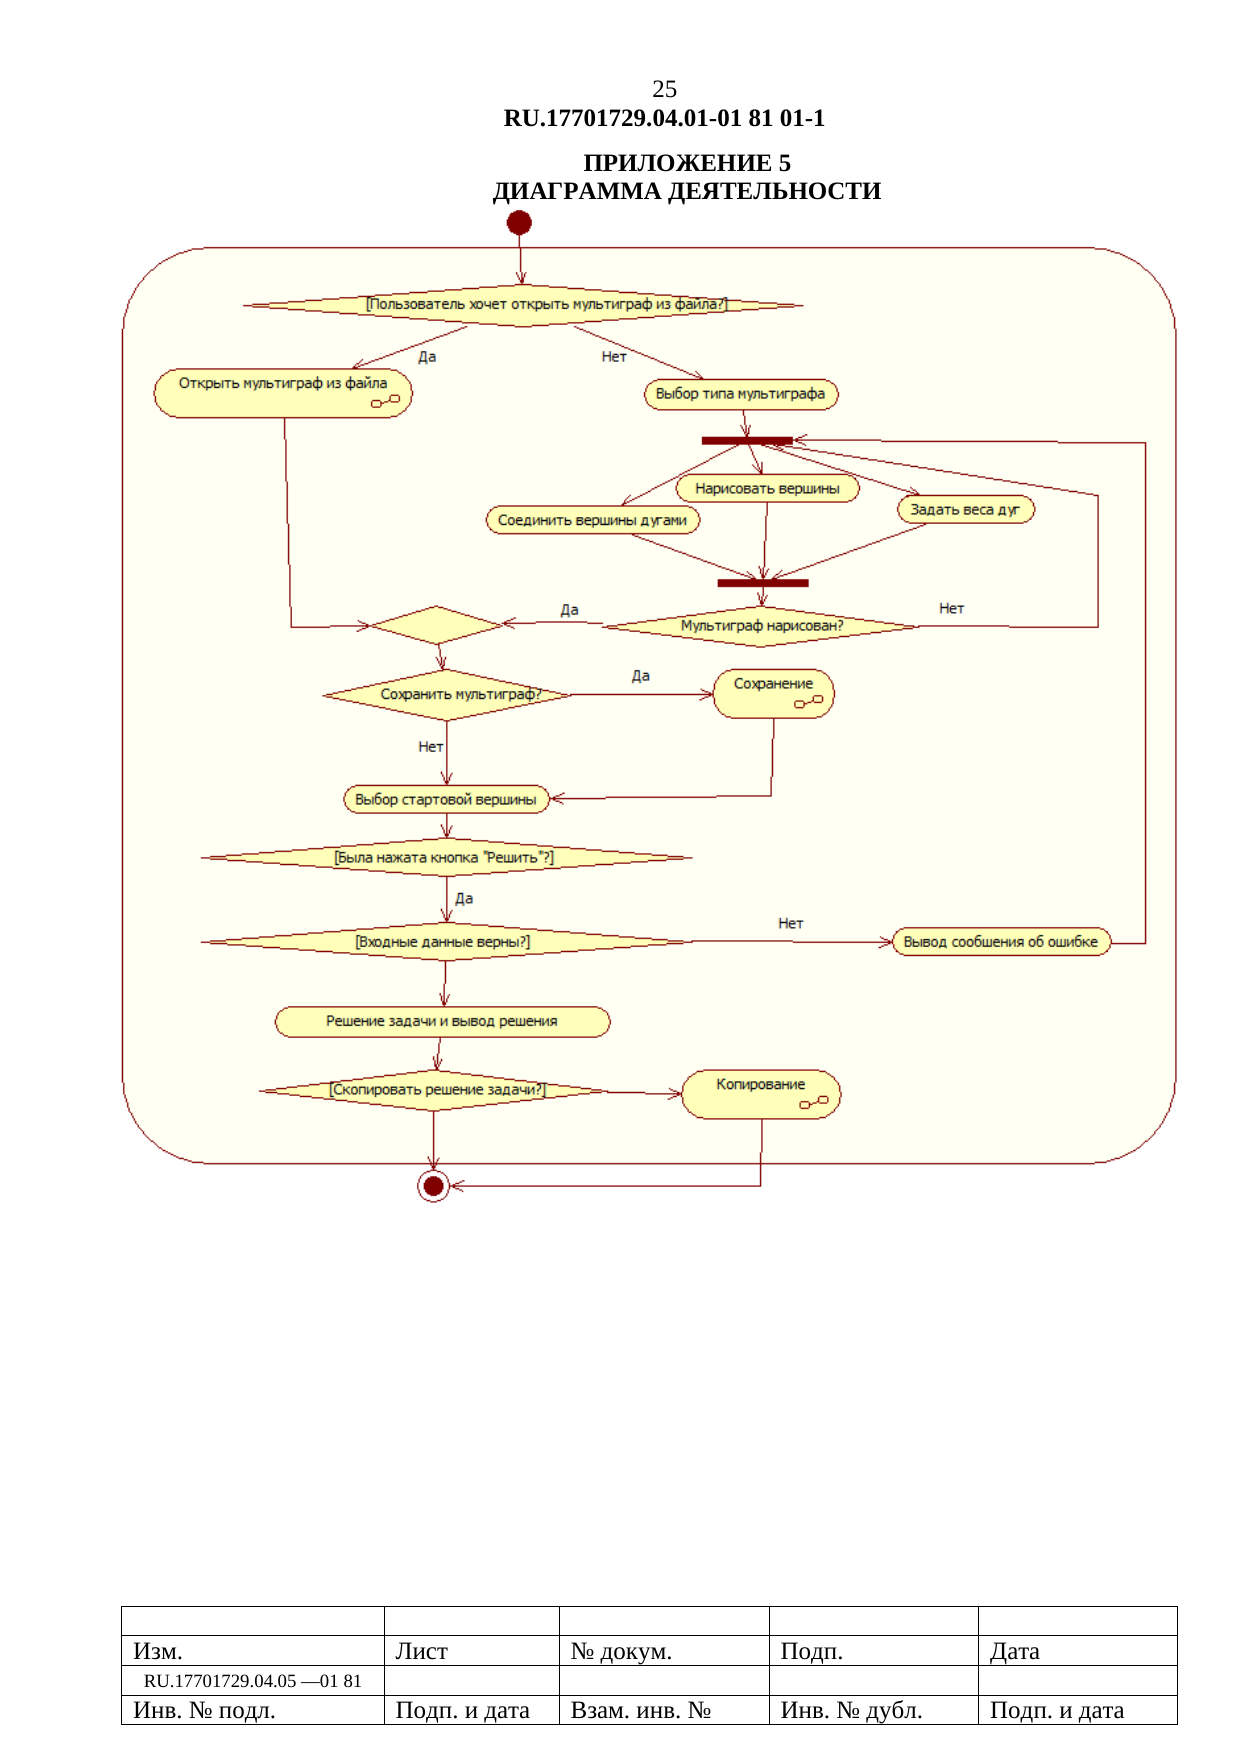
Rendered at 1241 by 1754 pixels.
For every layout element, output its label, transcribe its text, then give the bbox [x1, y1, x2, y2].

picture [118, 205, 1182, 1208]
list ПРИЛОЖЕНИЕ 5 ДИАГРАММА ДЕЯТЕЛЬНОСТИ [193, 148, 1181, 205]
